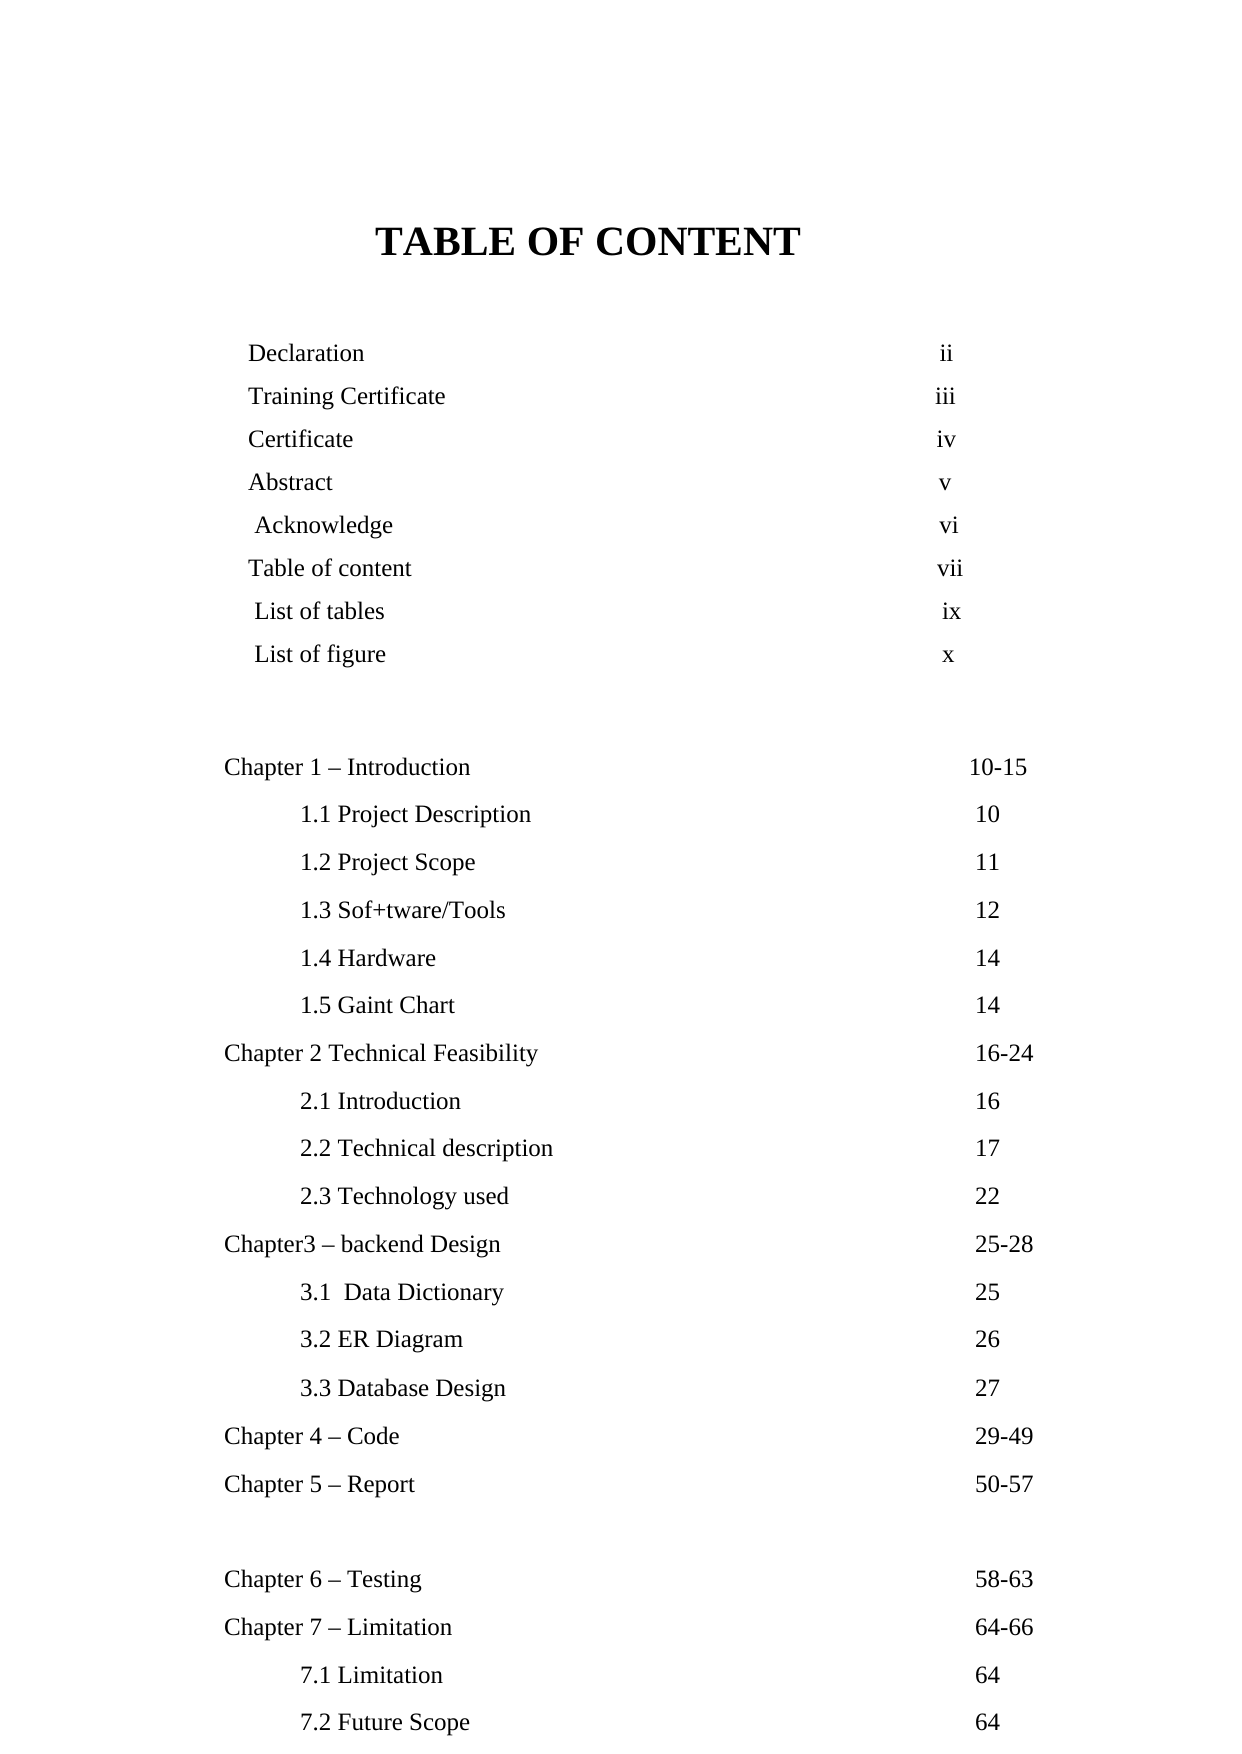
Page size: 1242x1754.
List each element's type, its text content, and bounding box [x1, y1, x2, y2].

text Chapter 2 Technical Feasibility 16-24 [150, 1038, 1064, 1067]
text 1.5 Gaint Chart 14 [150, 990, 1064, 1019]
text Chapter 5 – Report 50-57 [150, 1469, 1064, 1498]
text 1.1 Project Description 10 [150, 799, 1064, 828]
text 3.2 ER Diagram 26 [150, 1324, 1064, 1353]
text Acknowledge vi [248, 510, 1092, 539]
text Declaration ii [248, 338, 1092, 367]
text List of tables ix [254, 596, 1092, 625]
text Chapter 1 – Introduction 10-15 [150, 752, 1064, 781]
text 3.3 Database Design 27 [150, 1373, 1064, 1402]
text Chapter 7 – Limitation 64-66 [150, 1612, 1064, 1641]
text Chapter 6 – Testing 58-63 [150, 1564, 1064, 1593]
text 7.1 Limitation 64 [150, 1660, 1064, 1688]
text List of figure x [254, 639, 1092, 668]
text 3.1 Data Dictionary 25 [150, 1277, 1064, 1305]
text TABLE OF CONTENT [150, 217, 1064, 265]
text Abstract v [248, 467, 1092, 496]
text Certificate iv [248, 424, 1092, 453]
text Chapter3 – backend Design 25-28 [150, 1229, 1064, 1258]
text 2.2 Technical description 17 [150, 1133, 1064, 1162]
text Training Certificate iii [248, 381, 1092, 410]
text 7.2 Future Scope 64 [150, 1707, 1064, 1736]
text 1.3 Sof+tware/Tools 12 [150, 895, 1064, 924]
text Chapter 4 – Code 29-49 [150, 1421, 1064, 1450]
text 1.2 Project Scope 11 [150, 847, 1064, 876]
text 1.4 Hardware 14 [150, 943, 1064, 971]
text Table of content vii [248, 553, 1092, 582]
text 2.3 Technology used 22 [150, 1181, 1064, 1210]
text 2.1 Introduction 16 [150, 1086, 1064, 1114]
